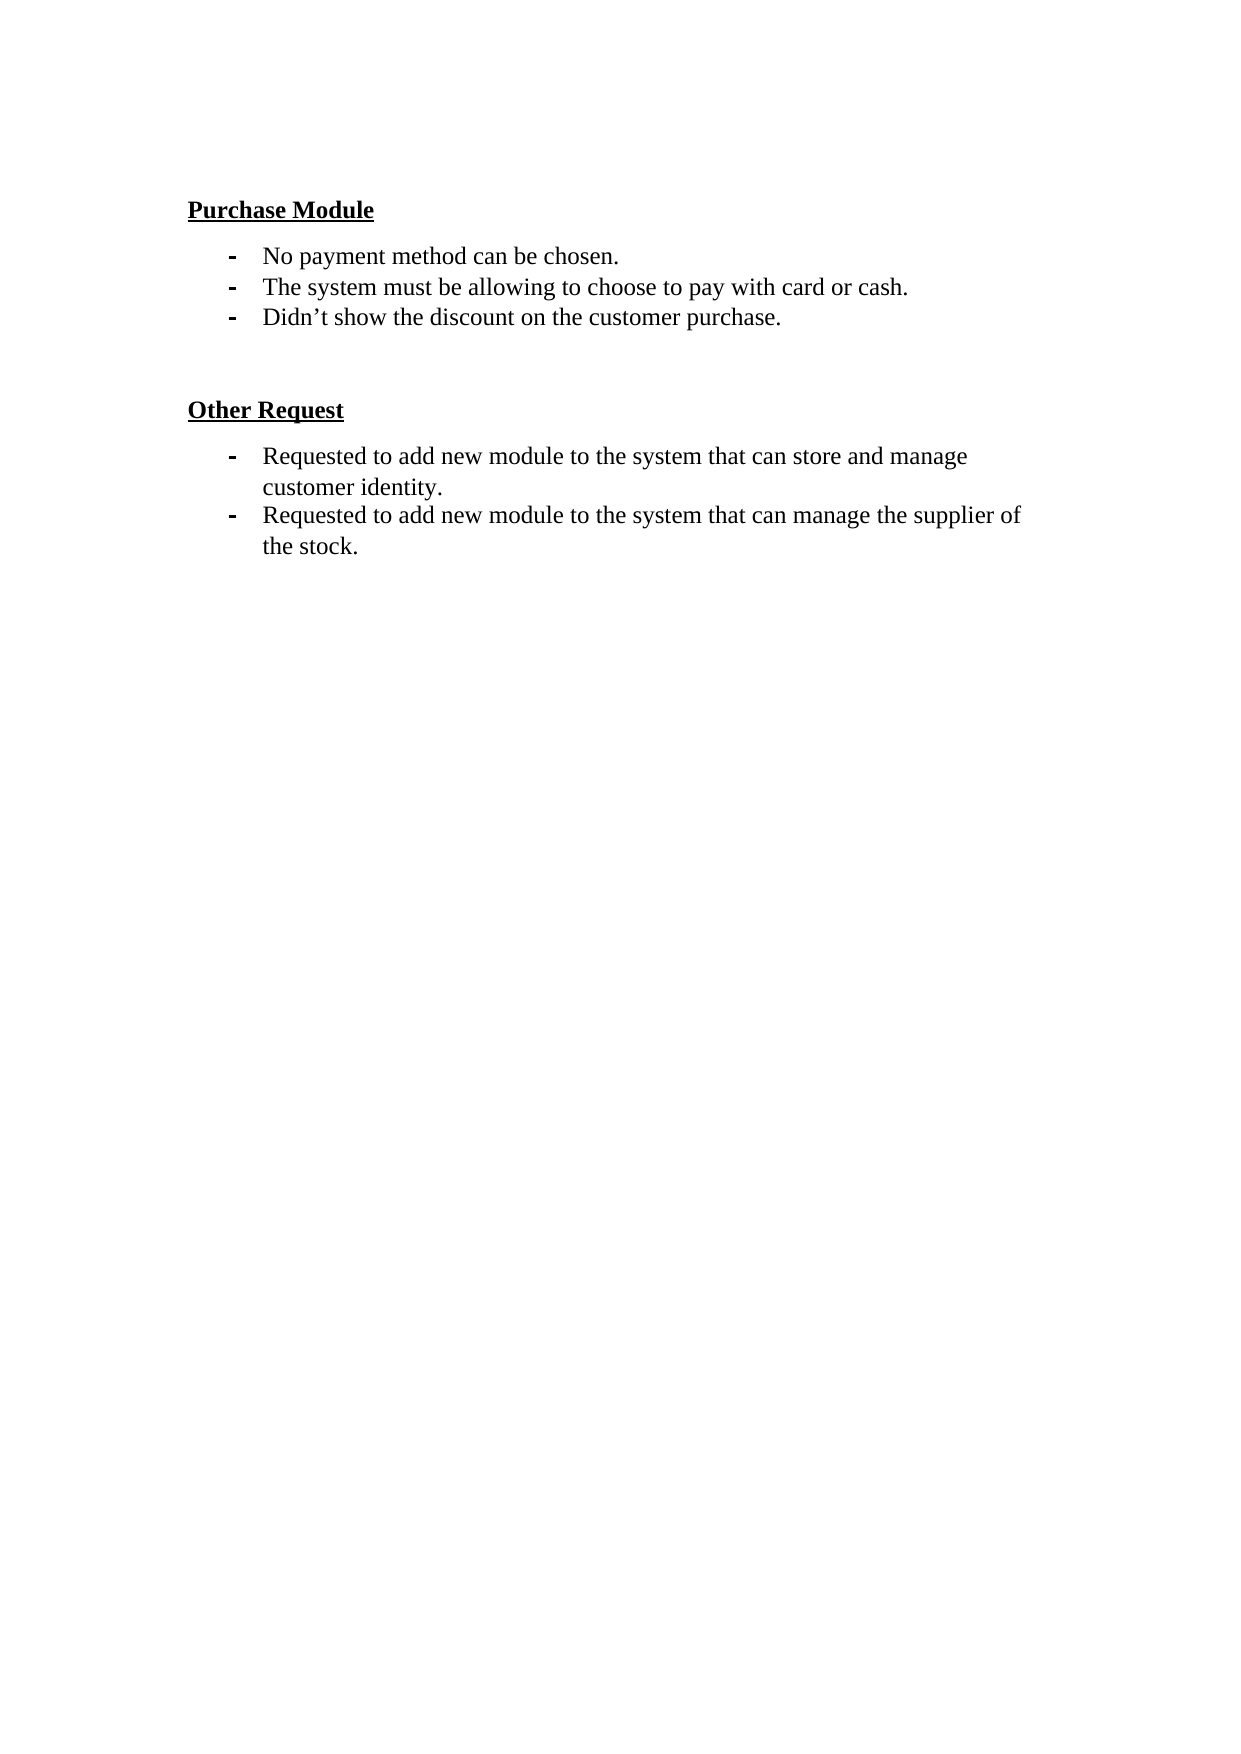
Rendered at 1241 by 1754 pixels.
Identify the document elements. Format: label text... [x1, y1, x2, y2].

list Didn’t show the discount on the customer purchase. [225, 302, 1053, 333]
list No payment method can be chosen. [225, 241, 1053, 272]
text Other Request [187, 395, 1053, 424]
list Requested to add new module to the system that can store and manage customer identity. [225, 441, 1053, 500]
list The system must be allowing to choose to pay with card or cash. [225, 272, 1053, 302]
text Purchase Module [187, 195, 1053, 224]
list Requested to add new module to the system that can manage the supplier of the stock. [225, 500, 1053, 560]
